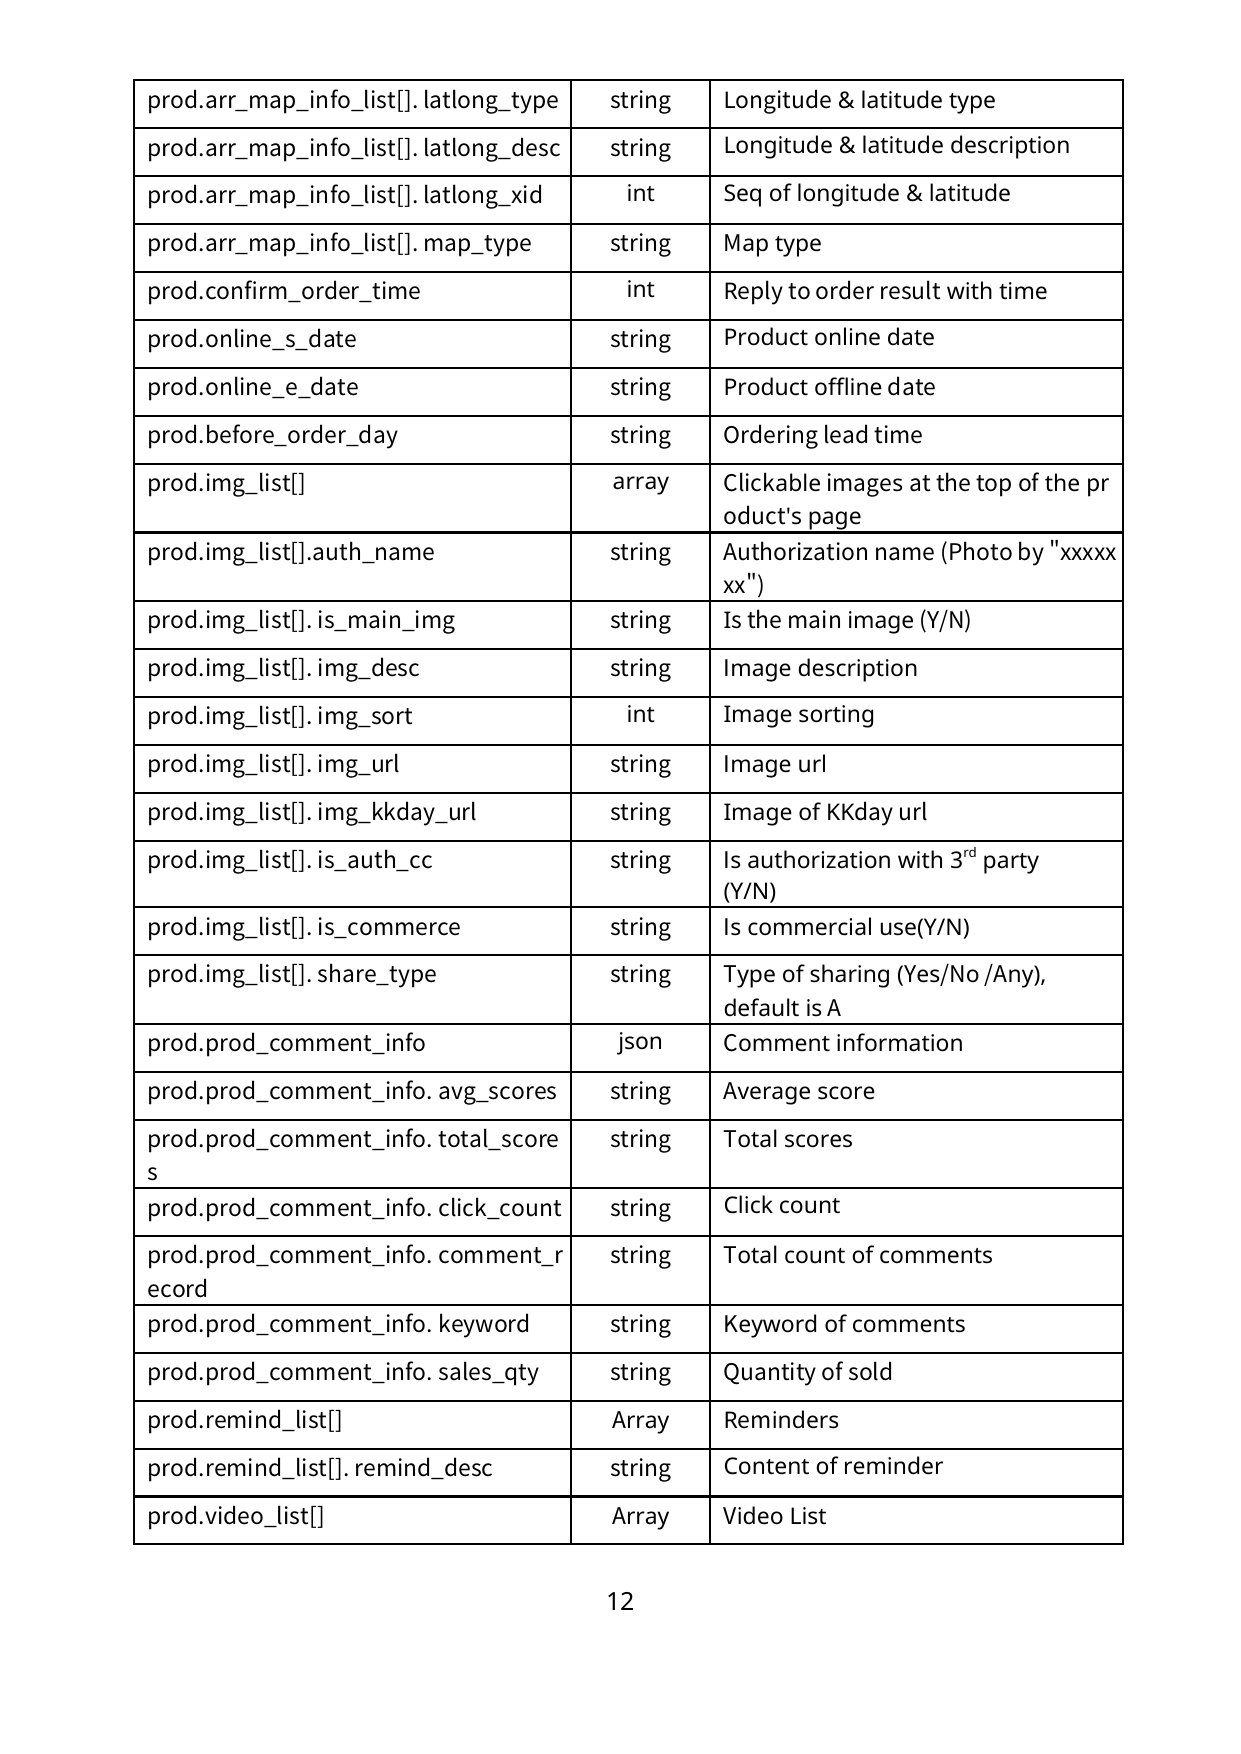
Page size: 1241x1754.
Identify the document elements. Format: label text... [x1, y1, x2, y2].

table_cell Is the main image (Y/N) [711, 602, 1122, 648]
table_cell string [572, 908, 709, 954]
table_cell string [572, 534, 709, 600]
table_cell prod.prod_comment_info. keyword [135, 1306, 570, 1352]
table_cell string [572, 1306, 709, 1352]
table_cell Content of reminder [711, 1450, 1122, 1495]
table_cell Image sorting [711, 698, 1122, 744]
table_cell prod.img_list[]. share_type [135, 956, 570, 1023]
table_cell Total scores [711, 1121, 1122, 1187]
table_cell Image description [711, 650, 1122, 696]
table_cell prod.arr_map_info_list[]. latlong_type [135, 81, 570, 127]
table_cell array [572, 465, 709, 531]
table_cell Map type [711, 225, 1122, 271]
table_cell string [572, 1073, 709, 1119]
table_cell prod.img_list[].auth_name [135, 534, 570, 600]
table_cell Seq of longitude & latitude [711, 177, 1122, 223]
table_cell string [572, 129, 709, 175]
table_cell string [572, 956, 709, 1023]
table_cell Array [572, 1402, 709, 1447]
table_cell Authorization name (Photo by "xxxxxxx") [711, 534, 1122, 600]
table_cell prod.img_list[] [135, 465, 570, 531]
table_cell Product offline date [711, 369, 1122, 415]
table_cell string [572, 794, 709, 839]
table_cell prod.arr_map_info_list[]. latlong_xid [135, 177, 570, 223]
table_cell json [572, 1025, 709, 1071]
table_cell prod.arr_map_info_list[]. map_type [135, 225, 570, 271]
table_cell Total count of comments [711, 1237, 1122, 1304]
table_cell prod.img_list[]. img_url [135, 746, 570, 792]
table_cell Reminders [711, 1402, 1122, 1447]
table_cell prod.arr_map_info_list[]. latlong_desc [135, 129, 570, 175]
table_cell string [572, 225, 709, 271]
table_cell prod.img_list[]. is_main_img [135, 602, 570, 648]
table_cell prod.prod_comment_info. comment_record [135, 1237, 570, 1304]
table_cell string [572, 1189, 709, 1235]
table_cell string [572, 321, 709, 367]
table_cell Average score [711, 1073, 1122, 1119]
table_cell Click count [711, 1189, 1122, 1235]
table_cell string [572, 602, 709, 648]
table_cell Comment information [711, 1025, 1122, 1071]
table_cell string [572, 650, 709, 696]
table_cell Image of KKday url [711, 794, 1122, 839]
table_cell prod.before_order_day [135, 417, 570, 463]
table_cell prod.remind_list[]. remind_desc [135, 1450, 570, 1495]
table_cell Quantity of sold [711, 1354, 1122, 1399]
table_cell string [572, 417, 709, 463]
table_cell prod.img_list[]. is_auth_cc [135, 842, 570, 906]
table_cell prod.online_s_date [135, 321, 570, 367]
table_cell string [572, 1237, 709, 1304]
table_cell prod.img_list[]. is_commerce [135, 908, 570, 954]
table_cell string [572, 842, 709, 906]
table_cell prod.remind_list[] [135, 1402, 570, 1447]
table_cell Longitude & latitude description [711, 129, 1122, 175]
table_cell prod.video_list[] [135, 1498, 570, 1543]
table_cell prod.prod_comment_info [135, 1025, 570, 1071]
table_cell Type of sharing (Yes/No /Any), default is A [711, 956, 1122, 1023]
table_cell Reply to order result with time [711, 273, 1122, 319]
table_cell Longitude & latitude type [711, 81, 1122, 127]
table_cell Is authorization with 3rd party (Y/N) [711, 842, 1122, 906]
table_cell prod.img_list[]. img_kkday_url [135, 794, 570, 839]
table_cell string [572, 746, 709, 792]
table_cell string [572, 369, 709, 415]
table_cell int [572, 177, 709, 223]
table_cell prod.prod_comment_info. sales_qty [135, 1354, 570, 1399]
table_cell prod.confirm_order_time [135, 273, 570, 319]
table_cell Video List [711, 1498, 1122, 1543]
table_cell Array [572, 1498, 709, 1543]
table_cell int [572, 698, 709, 744]
table_cell int [572, 273, 709, 319]
table_cell prod.prod_comment_info. click_count [135, 1189, 570, 1235]
table_cell prod.prod_comment_info. total_scores [135, 1121, 570, 1187]
table_cell Keyword of comments [711, 1306, 1122, 1352]
table_cell prod.img_list[]. img_desc [135, 650, 570, 696]
table_cell string [572, 1121, 709, 1187]
table_cell Ordering lead time [711, 417, 1122, 463]
table_cell Product online date [711, 321, 1122, 367]
table_cell Clickable images at the top of the product's page [711, 465, 1122, 531]
table_cell Image url [711, 746, 1122, 792]
table_cell prod.prod_comment_info. avg_scores [135, 1073, 570, 1119]
table_cell string [572, 81, 709, 127]
table_cell Is commercial use(Y/N) [711, 908, 1122, 954]
table_cell string [572, 1450, 709, 1495]
table_cell string [572, 1354, 709, 1399]
table_cell prod.online_e_date [135, 369, 570, 415]
table_cell prod.img_list[]. img_sort [135, 698, 570, 744]
